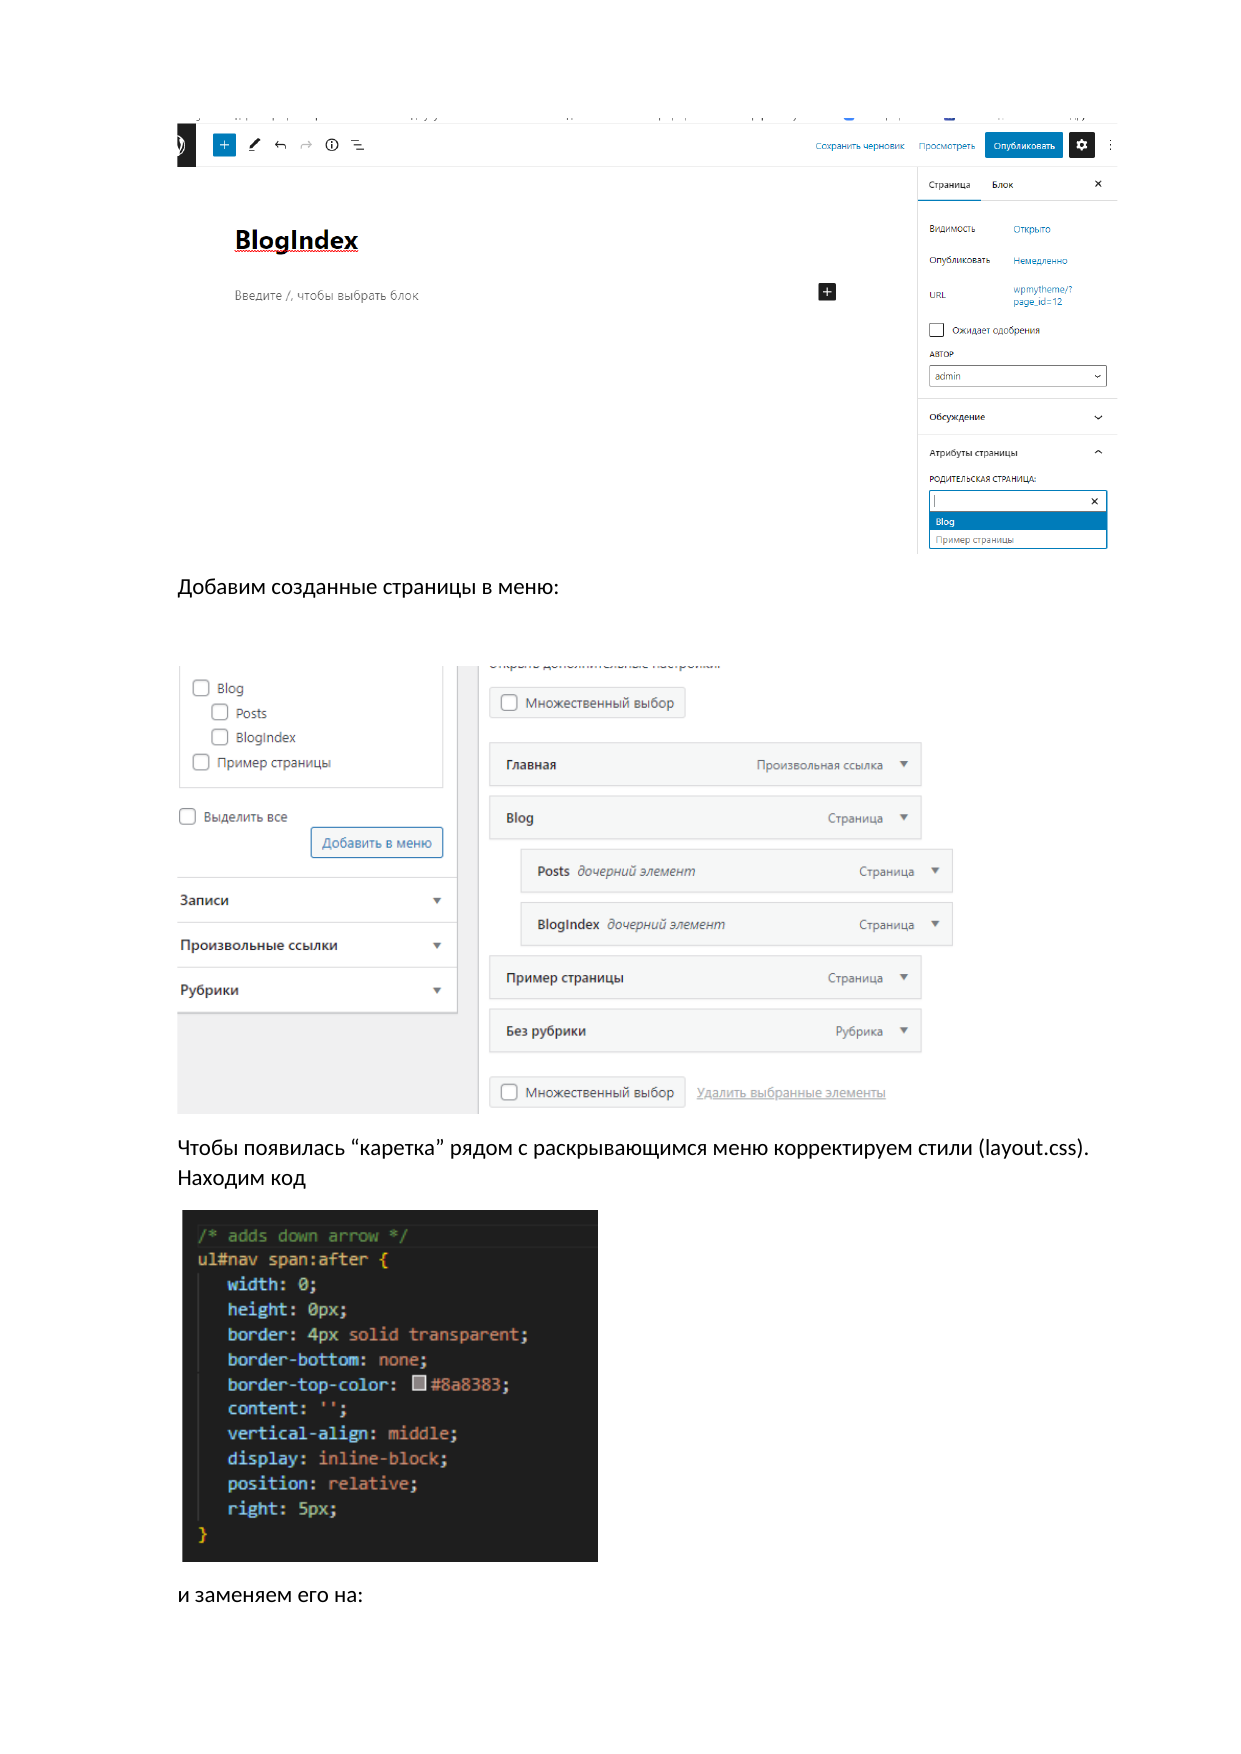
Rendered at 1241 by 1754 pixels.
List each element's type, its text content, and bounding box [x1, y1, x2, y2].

picture [177, 666, 1118, 1114]
text Добавим созданные страницы в меню: [177, 572, 1152, 600]
text Чтобы появилась “каретка” рядом с раскрывающимся меню корректируем стили (layout.css). Находим код [177, 1133, 1152, 1191]
text и заменяем его на: [177, 1580, 1152, 1608]
picture [182, 1210, 598, 1562]
picture [177, 118, 1118, 554]
